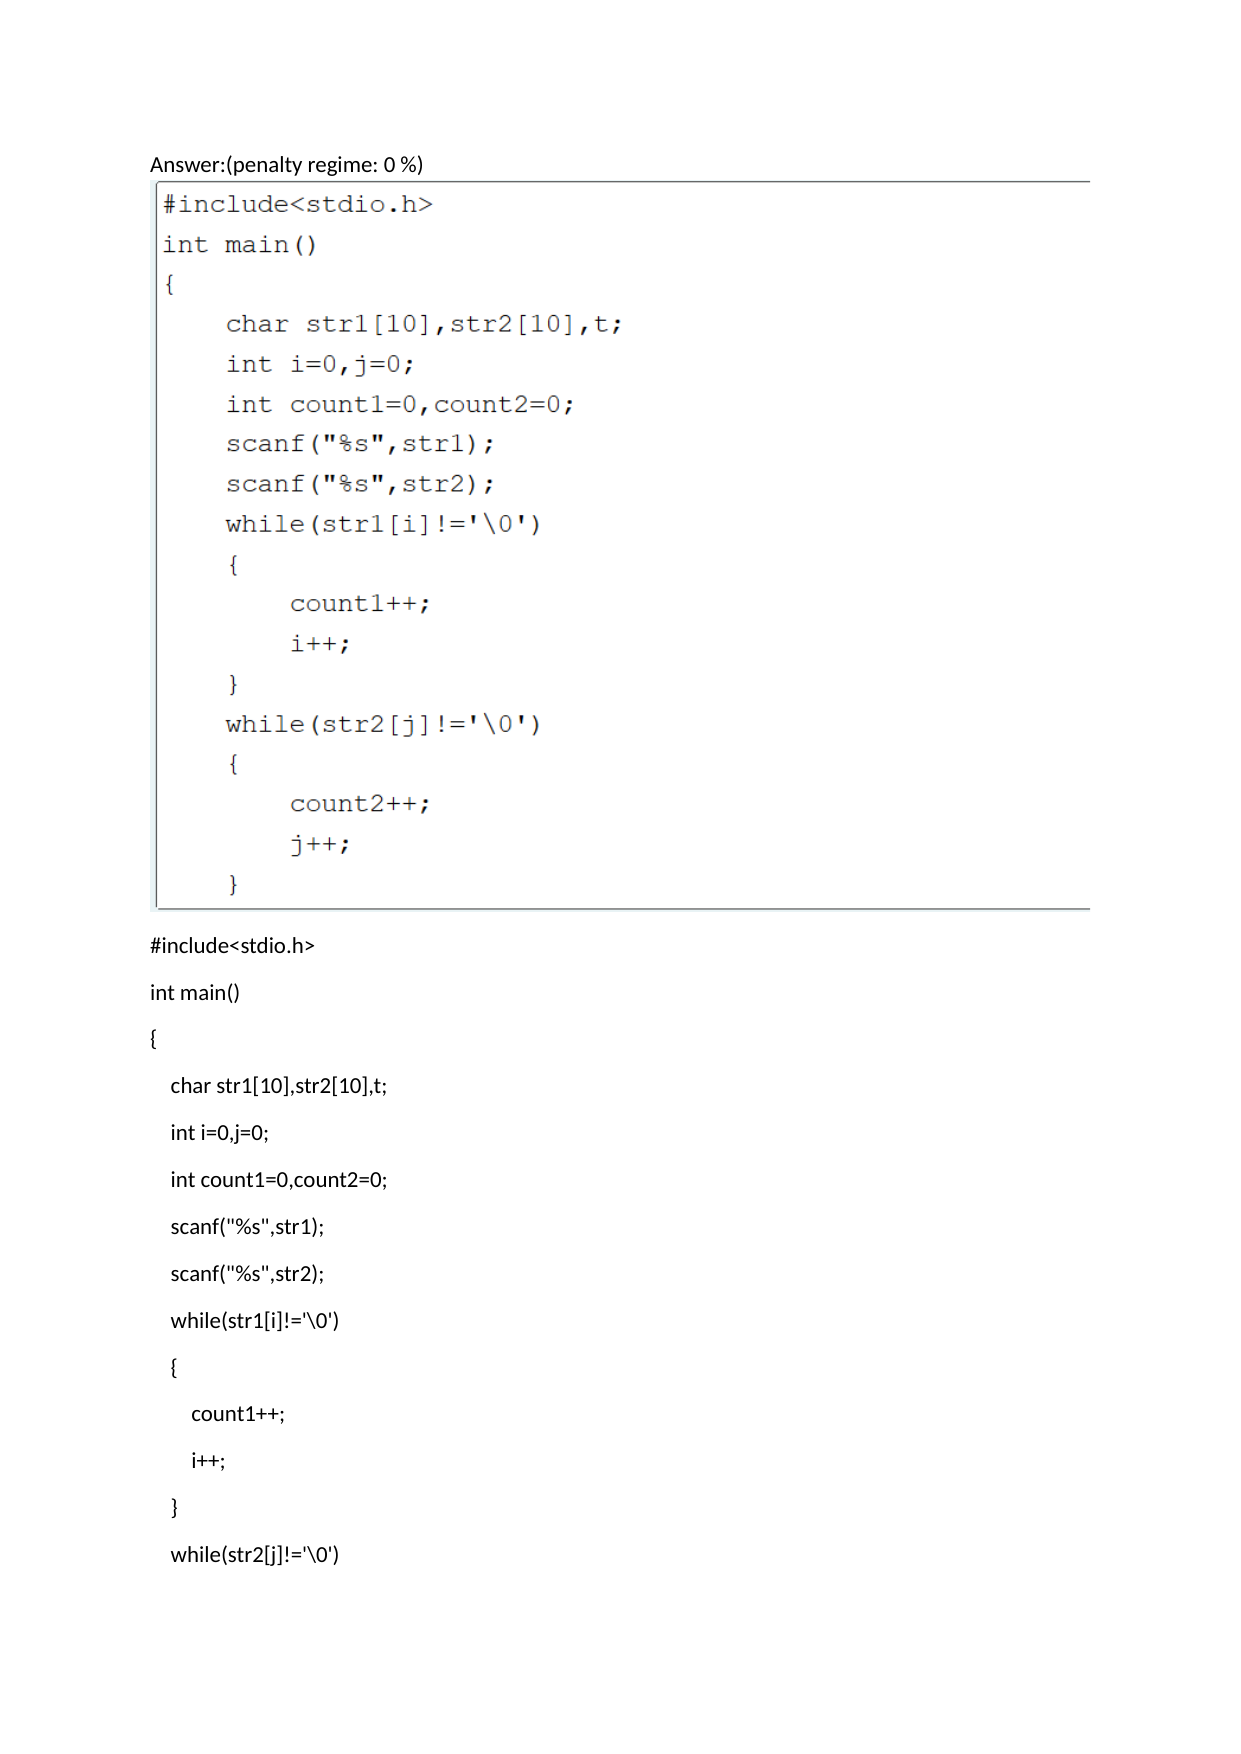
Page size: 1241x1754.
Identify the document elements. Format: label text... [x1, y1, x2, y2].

text int i=0,j=0; [150, 1118, 1090, 1146]
text { [150, 1353, 1090, 1381]
text scanf("%s",str1); [150, 1212, 1090, 1240]
text int count1=0,count2=0; [150, 1165, 1090, 1193]
text while(str2[j]!='\0') [150, 1540, 1090, 1568]
text #include<stdio.h> [150, 931, 1090, 959]
text int main() [150, 978, 1090, 1006]
text scanf("%s",str2); [150, 1259, 1090, 1287]
text } [150, 1493, 1090, 1521]
text i++; [150, 1446, 1090, 1474]
text count1++; [150, 1399, 1090, 1428]
text { [150, 1024, 1090, 1053]
text Answer:(penalty regime: 0 %) [150, 150, 1090, 180]
text char str1[10],str2[10],t; [150, 1071, 1090, 1099]
text while(str1[i]!='\0') [150, 1306, 1090, 1334]
picture [150, 180, 1091, 912]
